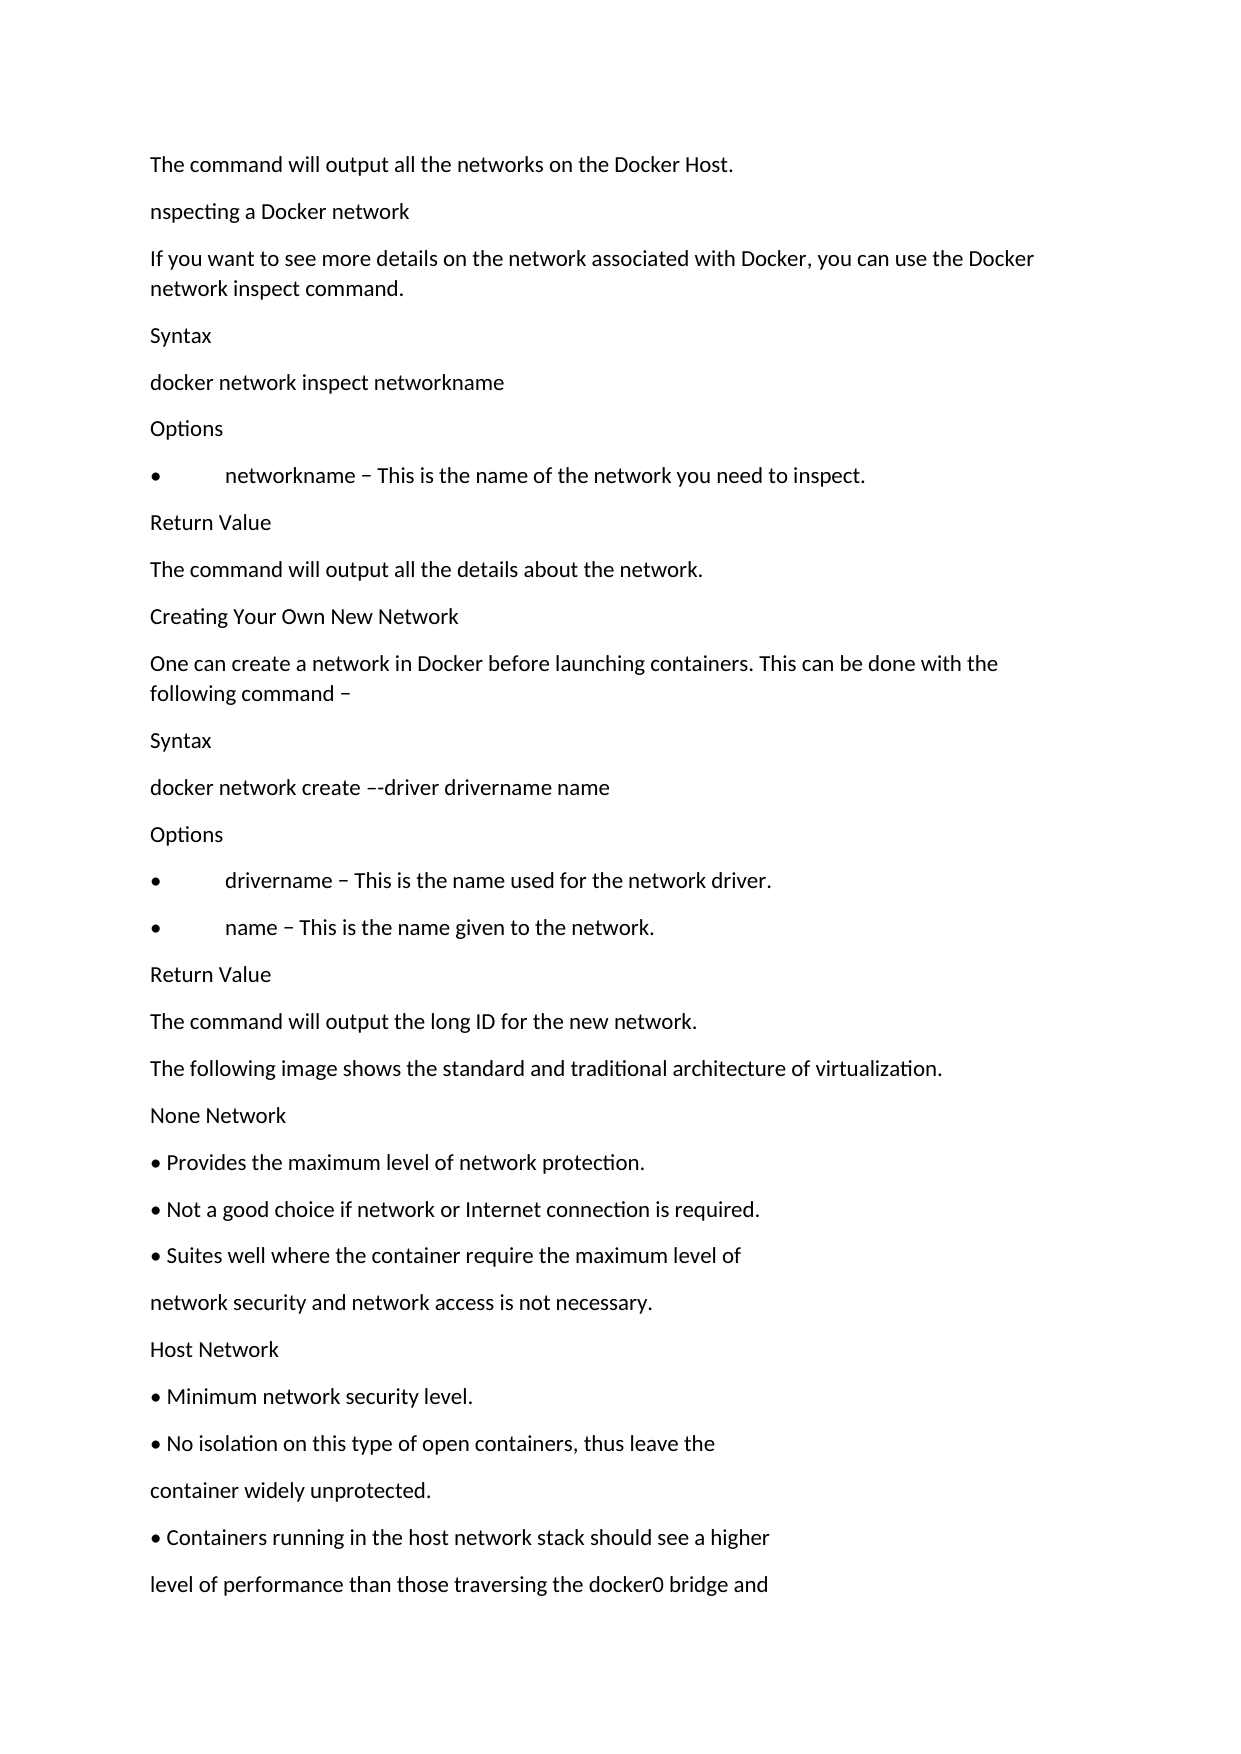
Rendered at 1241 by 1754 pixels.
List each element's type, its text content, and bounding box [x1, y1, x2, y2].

text One can create a network in Docker before launching containers. This can be done with the following command − [150, 649, 1090, 707]
text docker network inspect networkname [150, 368, 1090, 396]
text • Containers running in the host network stack should see a higher [150, 1523, 1090, 1551]
text • No isolation on this type of open containers, thus leave the [150, 1429, 1090, 1457]
text None Network [150, 1101, 1090, 1129]
text Host Network [150, 1335, 1090, 1363]
text • name − This is the name given to the network. [150, 913, 1090, 942]
text Return Value [150, 508, 1090, 536]
text • Not a good choice if network or Internet connection is required. [150, 1195, 1090, 1223]
text network security and network access is not necessary. [150, 1288, 1090, 1317]
text Options [150, 820, 1090, 848]
text level of performance than those traversing the docker0 bridge and [150, 1570, 1090, 1598]
text Syntax [150, 321, 1090, 349]
text • Suites well where the container require the maximum level of [150, 1242, 1090, 1270]
text • Minimum network security level. [150, 1382, 1090, 1410]
text If you want to see more details on the network associated with Docker, you can use the Docker network inspect command. [150, 244, 1090, 302]
text container widely unprotected. [150, 1476, 1090, 1504]
text docker network create –-driver drivername name [150, 773, 1090, 801]
text • drivername − This is the name used for the network driver. [150, 867, 1090, 895]
text • networkname − This is the name of the network you need to inspect. [150, 461, 1090, 489]
text Creating Your Own New Network [150, 602, 1090, 630]
text Syntax [150, 726, 1090, 754]
text Options [150, 414, 1090, 443]
text nspecting a Docker network [150, 197, 1090, 225]
text • Provides the maximum level of network protection. [150, 1148, 1090, 1176]
text The command will output the long ID for the new network. [150, 1007, 1090, 1035]
text The command will output all the networks on the Docker Host. [150, 150, 1090, 178]
text The following image shows the standard and traditional architecture of virtualization. [150, 1054, 1090, 1082]
text The command will output all the details about the network. [150, 555, 1090, 583]
text Return Value [150, 960, 1090, 988]
